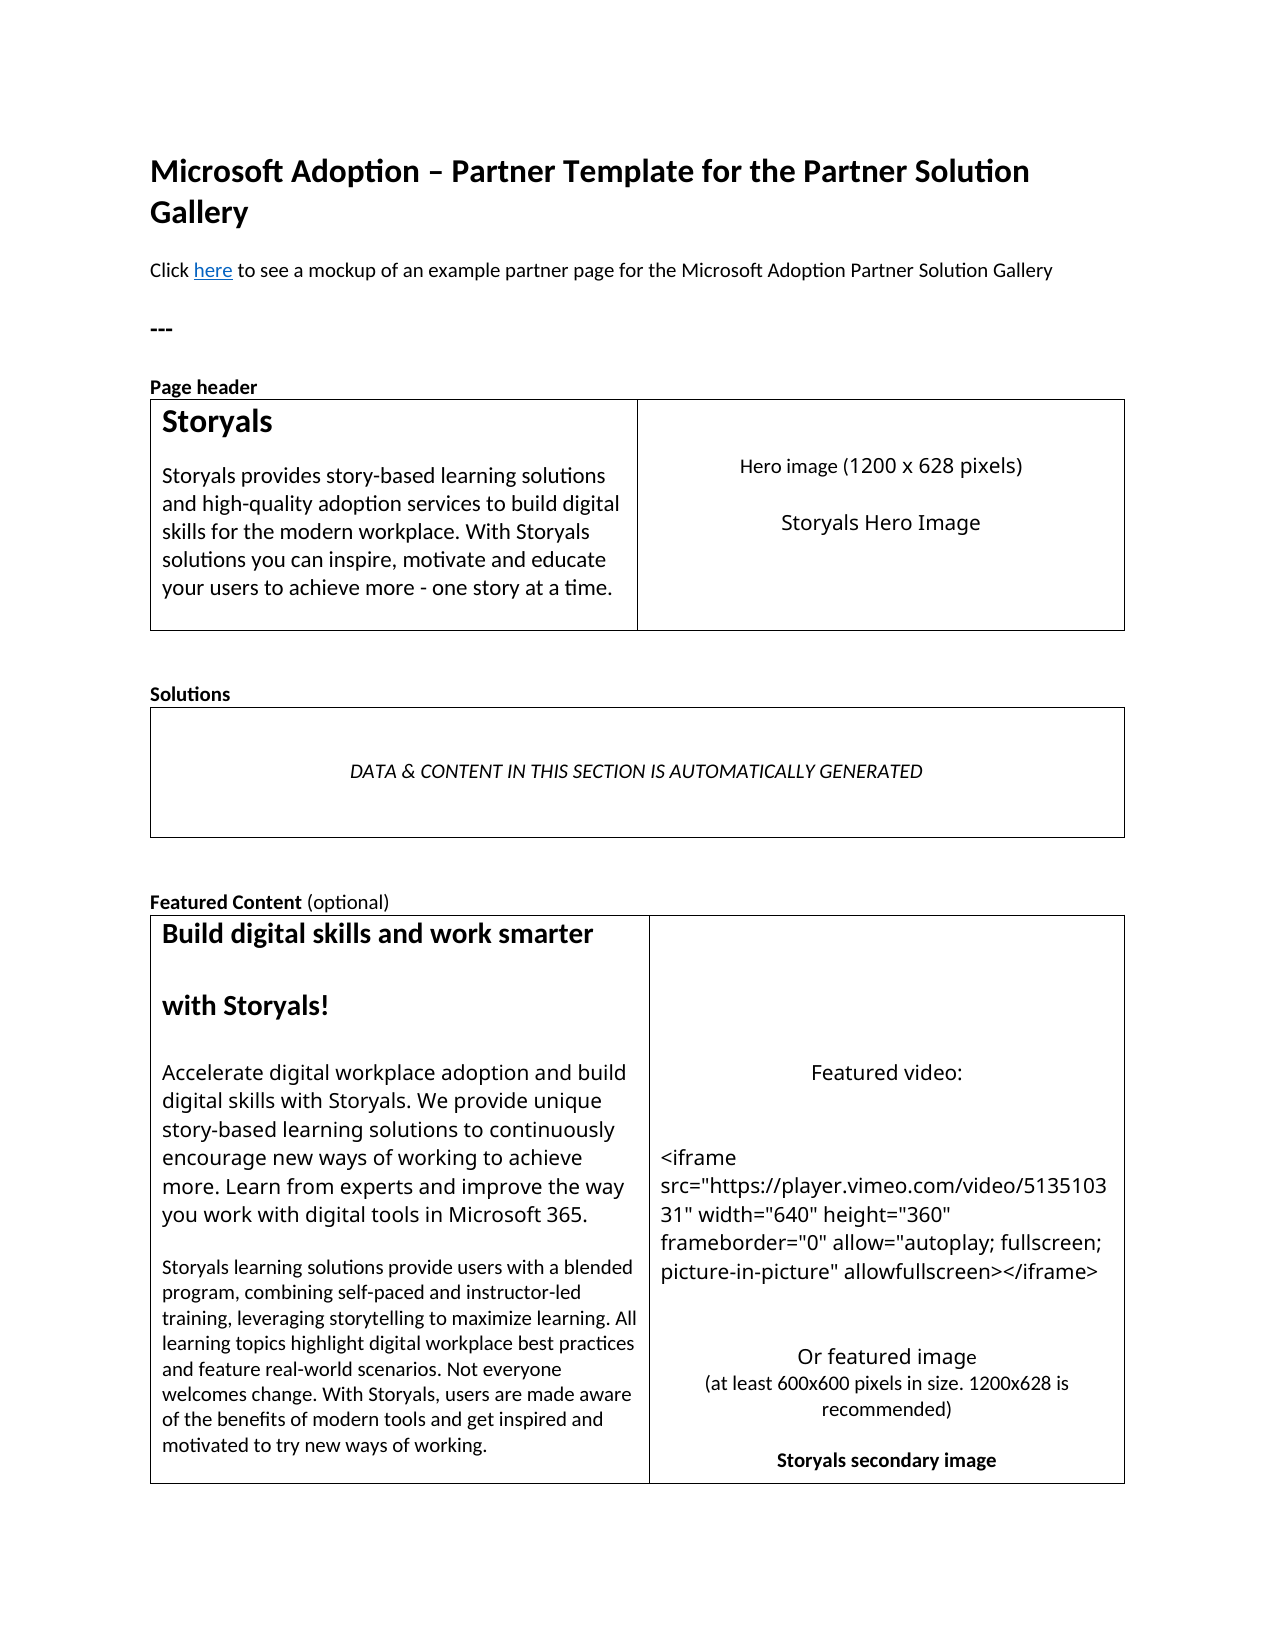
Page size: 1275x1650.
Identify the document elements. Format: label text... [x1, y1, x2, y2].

table_header Hero image (1200 x 628 pixels) Storyals Hero Image [638, 400, 1124, 629]
text Click here to see a mockup of an example partner page for the Microsoft Adoption Partner Solution Gallery [150, 257, 1125, 282]
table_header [151, 916, 649, 1483]
text Microsoft Adoption – Partner Template for the Partner Solution Gallery [150, 150, 1125, 231]
text --- [150, 313, 1125, 343]
text Solutions [150, 681, 1125, 707]
table_header Storyals Storyals provides story-based learning solutions and high-quality adoption services to build digital skills for the modern workplace. With Storyals solutions you can inspire, motivate and educate your users to achieve more - one story at a time. [151, 400, 637, 629]
table_header DATA & CONTENT IN THIS SECTION IS AUTOMATICALLY GENERATED [151, 708, 1124, 837]
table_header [650, 916, 1124, 1483]
text Page header [150, 374, 1125, 399]
text Featured Content (optional) [150, 889, 1125, 914]
